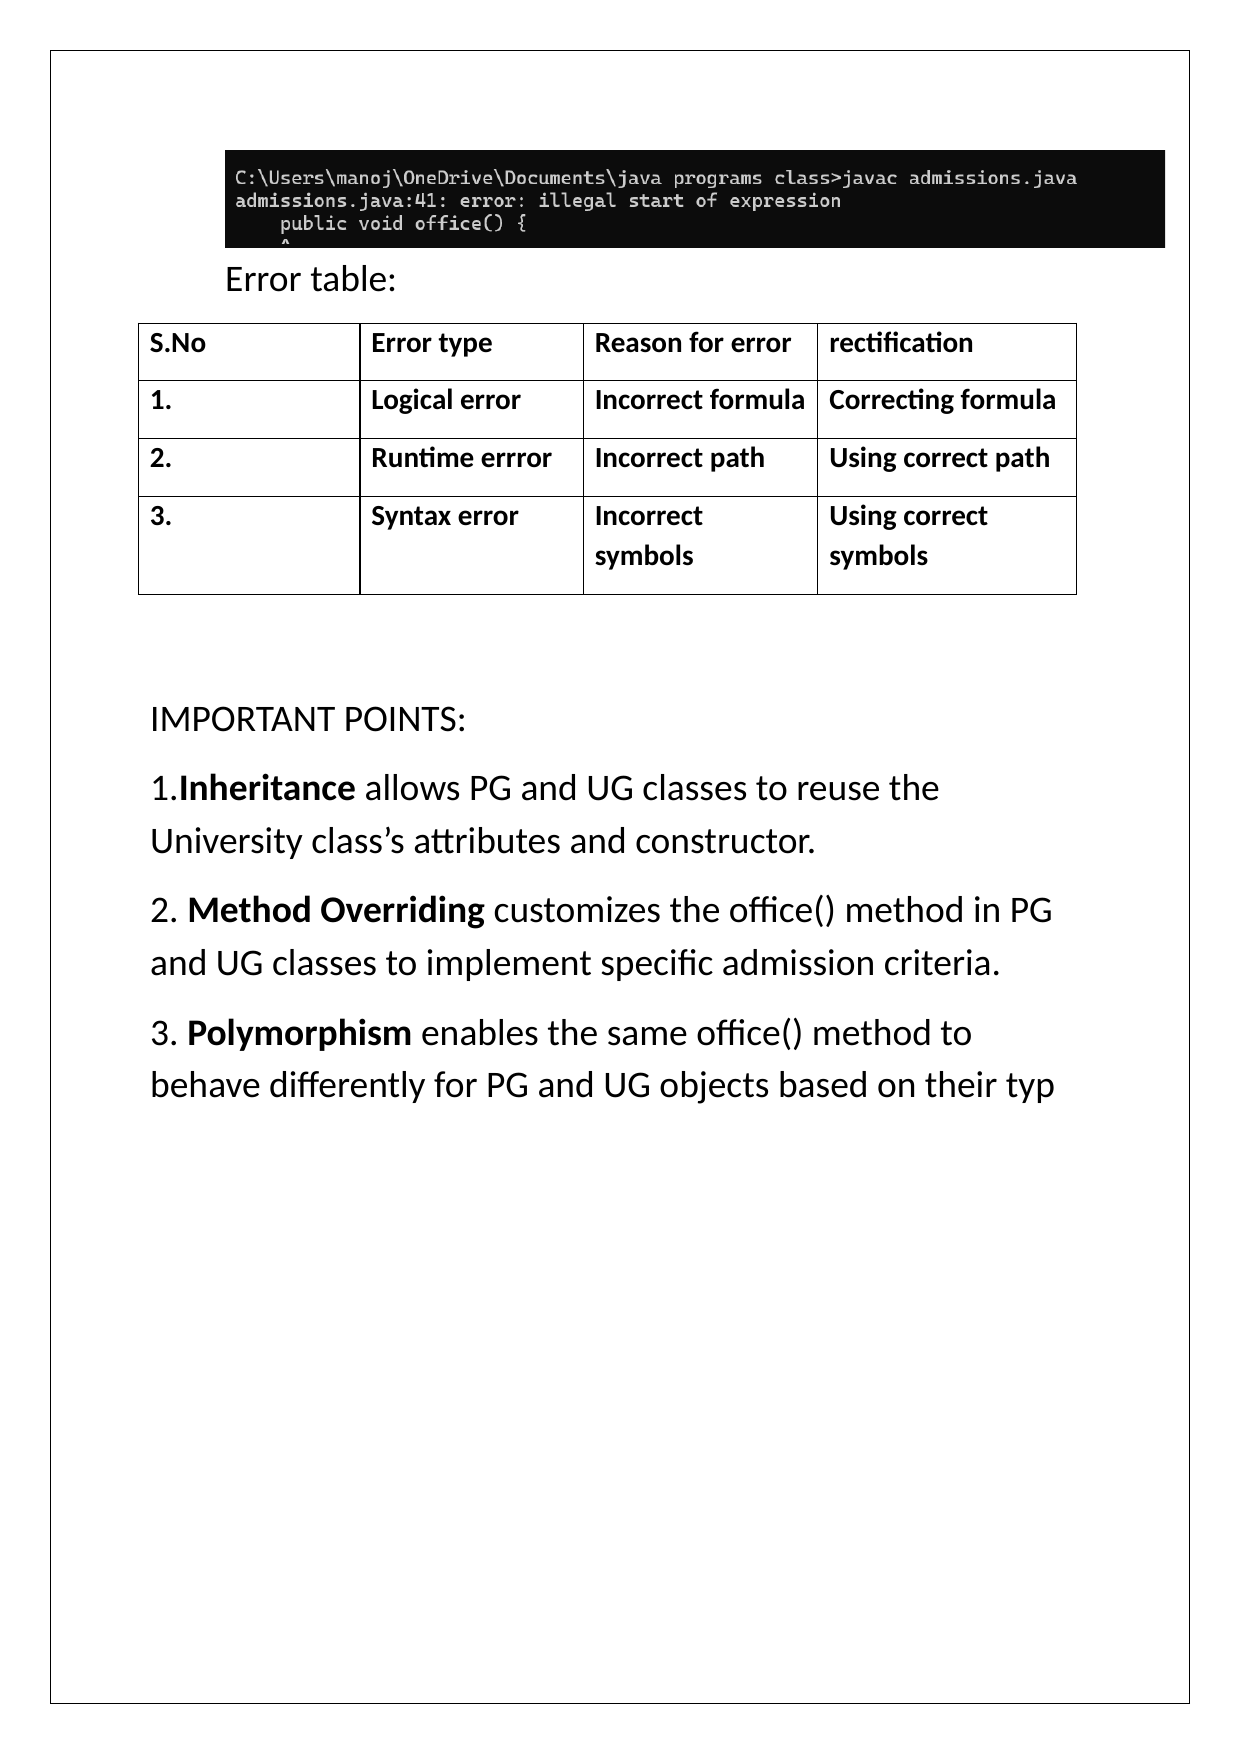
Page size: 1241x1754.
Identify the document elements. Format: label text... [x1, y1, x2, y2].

text 3. Polymorphism enables the same office() method to behave differently for PG and UG objects based on their typ [150, 1008, 1090, 1107]
table_header Error type [361, 324, 583, 380]
text 1.Inheritance allows PG and UG classes to reuse the University class’s attributes and constructor. [150, 764, 1090, 863]
table_cell Using correct symbols [818, 497, 1076, 594]
table_cell Correcting formula [818, 381, 1076, 438]
table_cell 3. [139, 497, 359, 594]
picture [225, 150, 1166, 248]
list Error table: [225, 248, 1090, 301]
table_cell Incorrect symbols [584, 497, 817, 594]
table_cell Incorrect formula [584, 381, 817, 438]
table_header S.No [139, 324, 359, 380]
text IMPORTANT POINTS: [150, 695, 1090, 741]
table_cell Runtime errror [361, 439, 583, 496]
table_cell Incorrect path [584, 439, 817, 496]
table_header rectification [818, 324, 1076, 380]
table_cell 2. [139, 439, 359, 496]
table_header Reason for error [584, 324, 817, 380]
table_cell Logical error [361, 381, 583, 438]
table_cell Using correct path [818, 439, 1076, 496]
table_cell 1. [139, 381, 359, 438]
table_cell Syntax error [361, 497, 583, 594]
text 2. Method Overriding customizes the office() method in PG and UG classes to implement specific admission criteria. [150, 886, 1090, 985]
